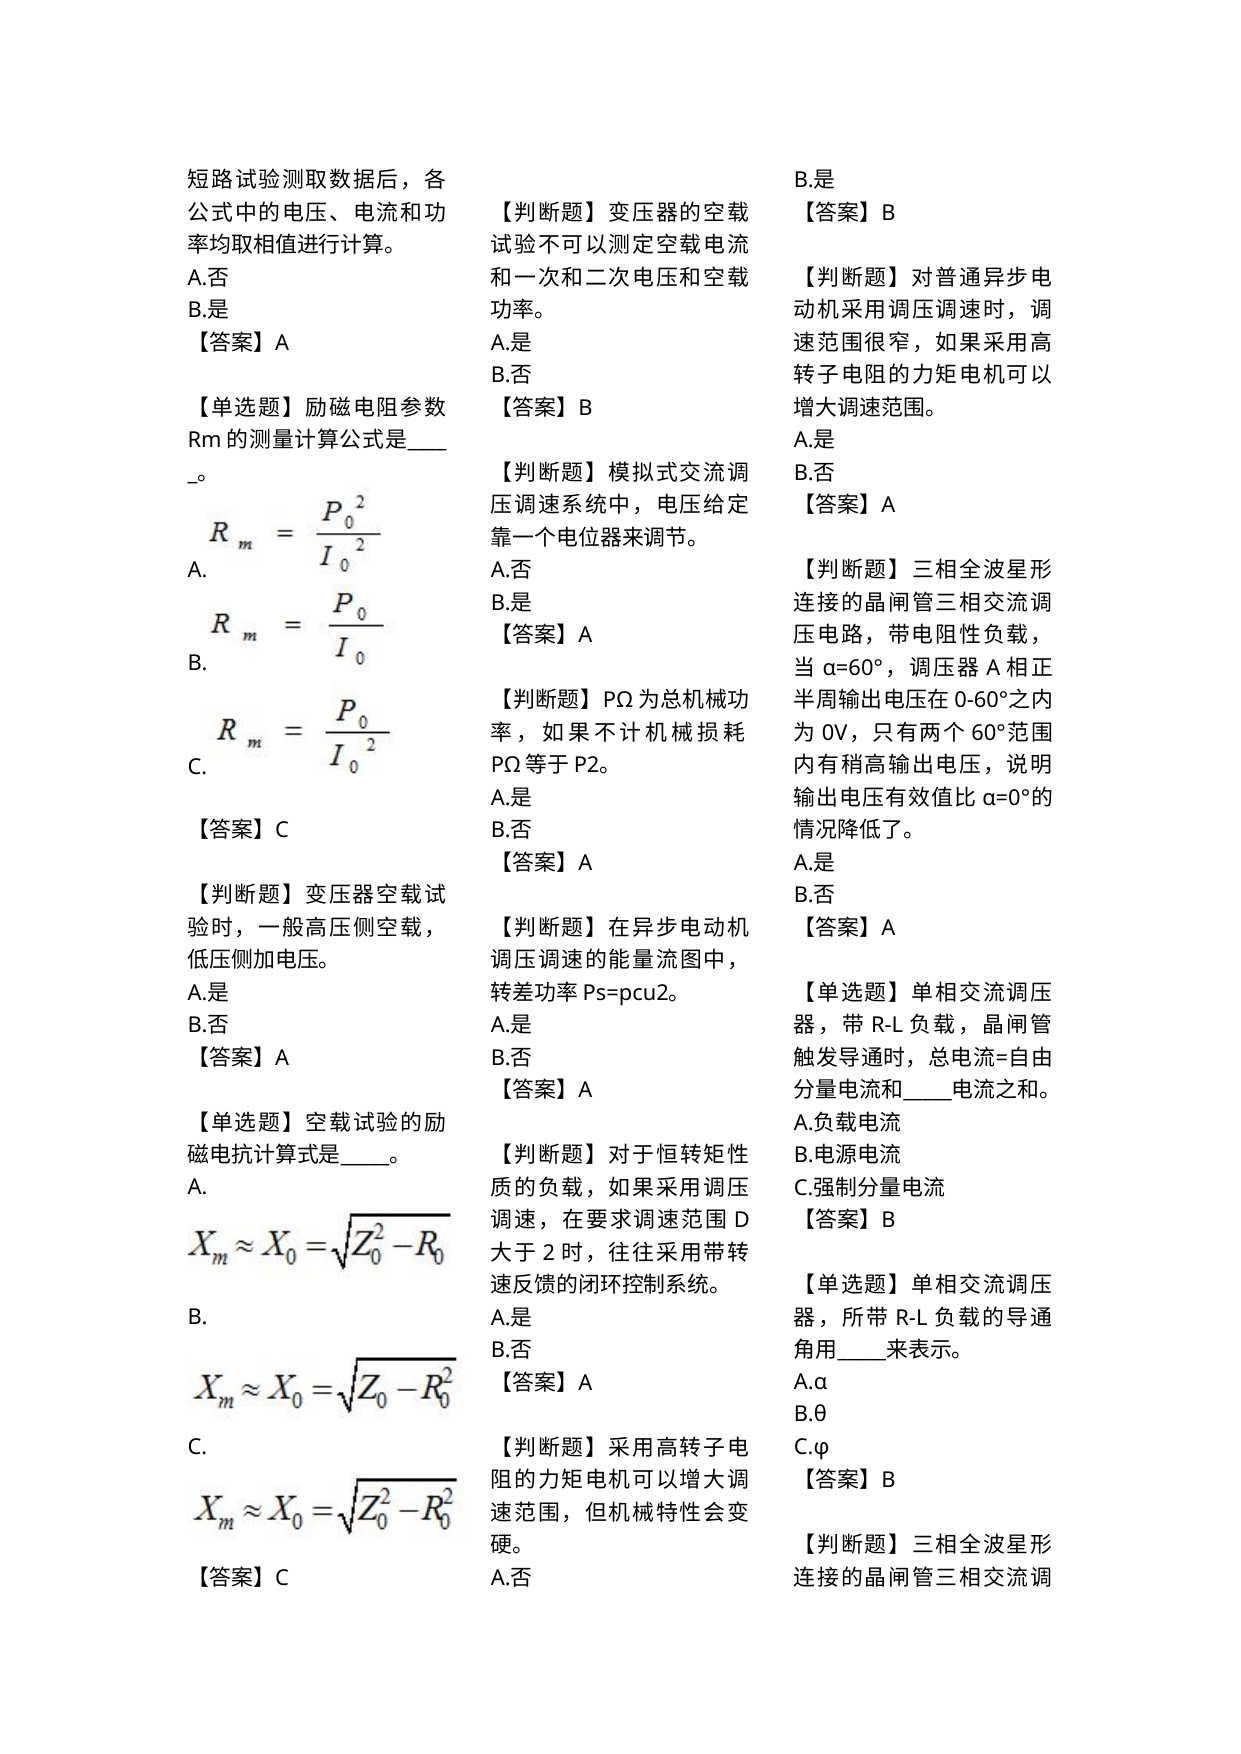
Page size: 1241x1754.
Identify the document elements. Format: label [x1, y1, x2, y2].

text [187, 162, 446, 1202]
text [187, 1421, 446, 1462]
picture [207, 487, 395, 578]
picture [187, 1332, 469, 1421]
picture [187, 1462, 469, 1544]
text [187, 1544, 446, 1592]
picture [187, 1202, 468, 1284]
text [794, 162, 1053, 1592]
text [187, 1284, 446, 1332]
picture [207, 682, 412, 775]
picture [207, 584, 409, 671]
text [491, 162, 749, 1592]
